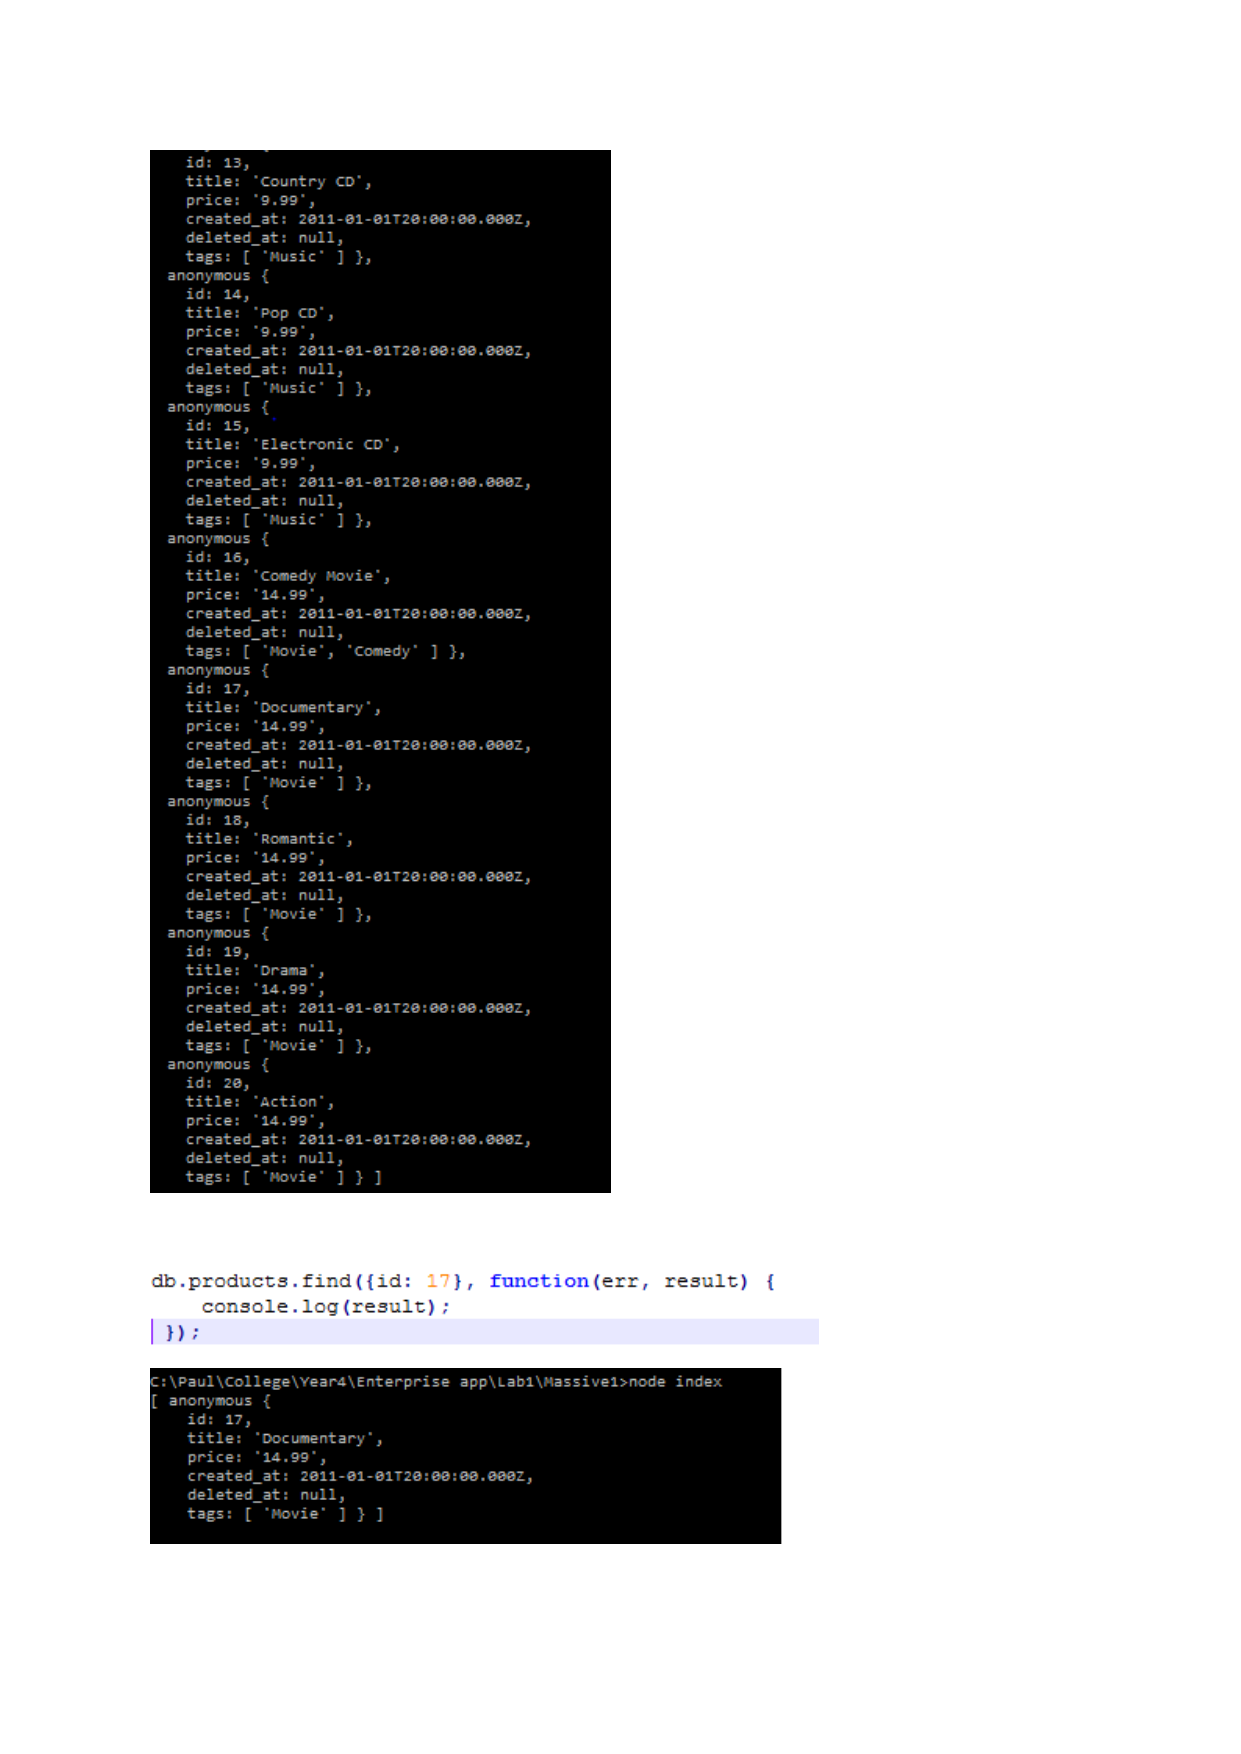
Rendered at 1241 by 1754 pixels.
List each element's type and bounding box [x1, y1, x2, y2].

picture [150, 1257, 819, 1351]
picture [150, 1368, 782, 1544]
picture [150, 150, 611, 1193]
